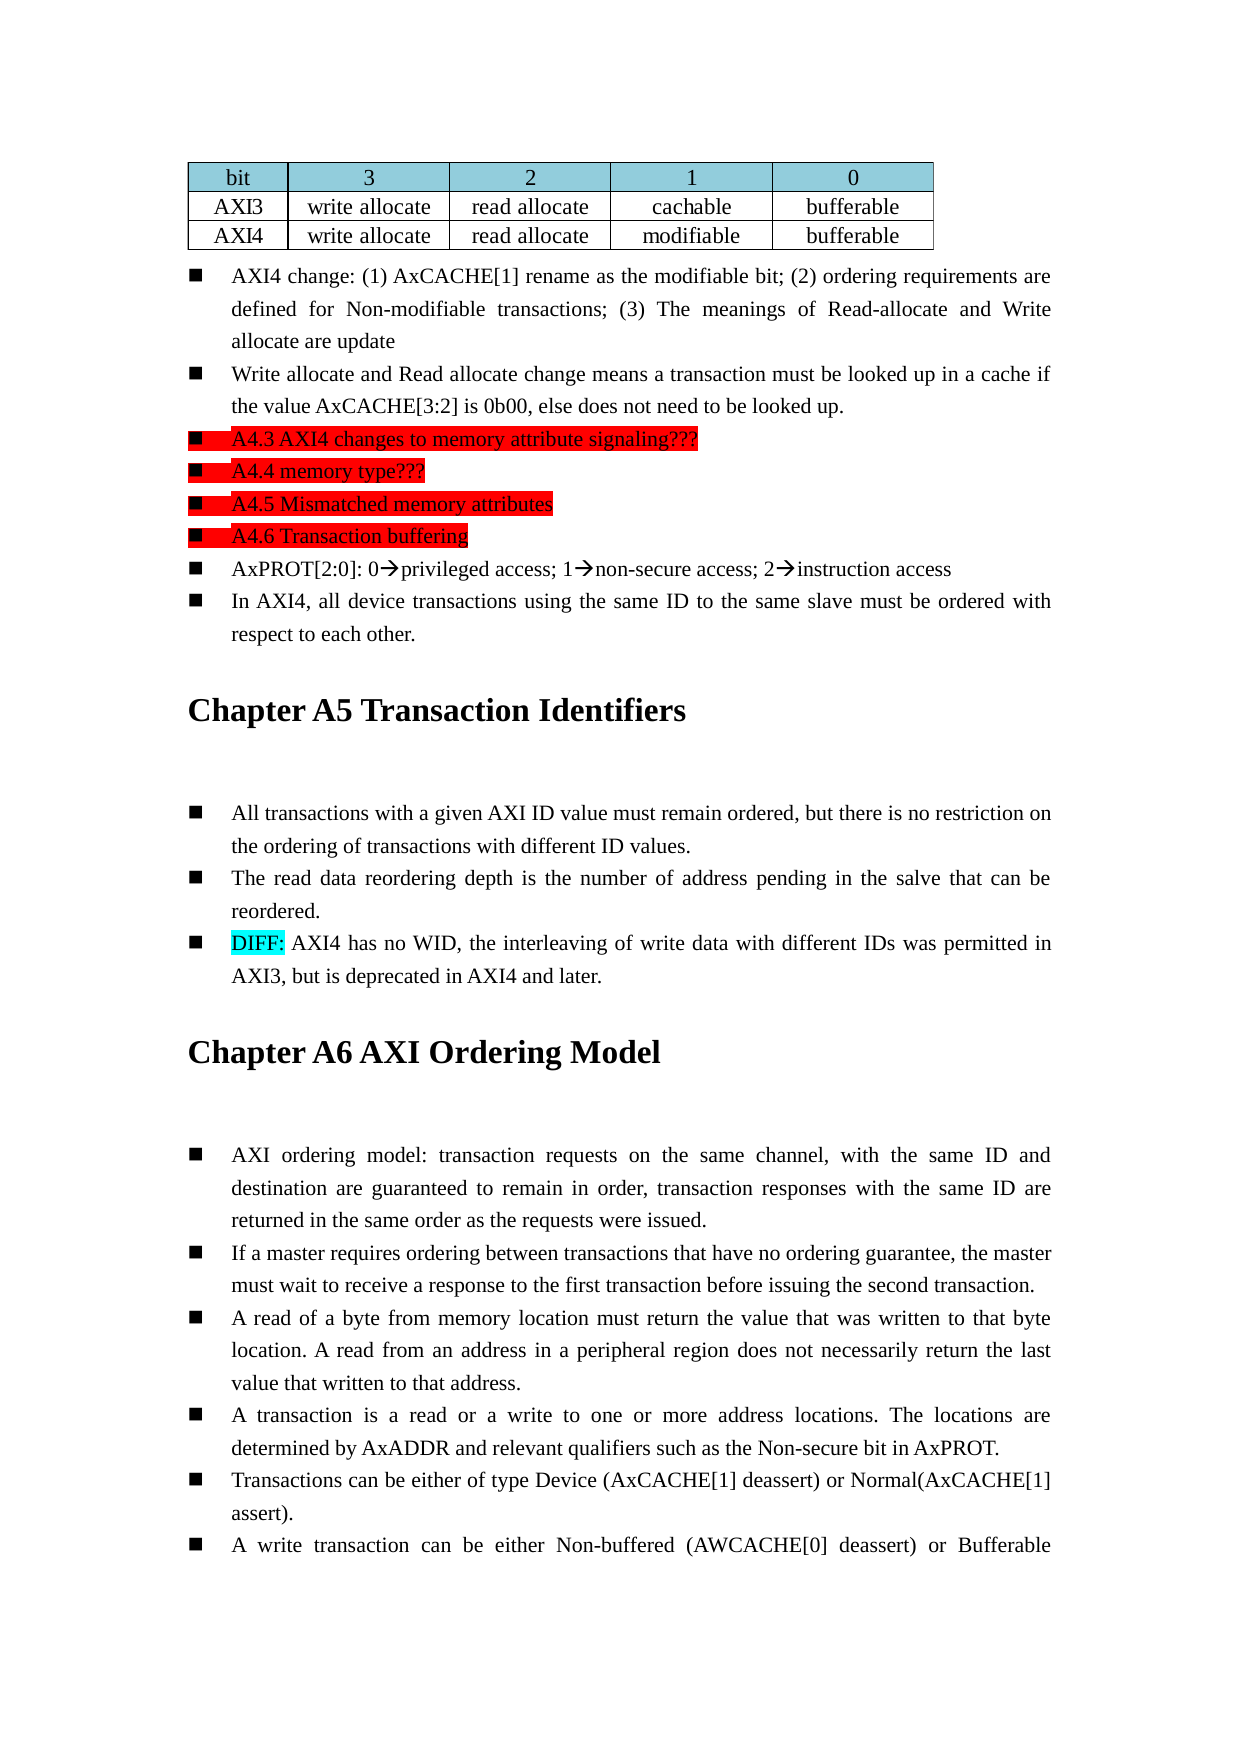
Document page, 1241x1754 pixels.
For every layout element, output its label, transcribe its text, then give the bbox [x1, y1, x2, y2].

list A4.4 memory type??? [187, 454, 1053, 487]
list A4.3 AXI4 changes to memory attribute signaling??? [187, 422, 1053, 454]
list AxPROT[2:0]: 0privileged access; 1non-secure access; 2instruction access [187, 552, 1053, 584]
list If a master requires ordering between transactions that have no ordering guarantee, the master must wait to receive a response to the first transaction before issuing the second transaction. [187, 1236, 1053, 1301]
list DIFF: AXI4 has no WID, the interleaving of write data with different IDs was permitted in AXI3, but is deprecated in AXI4 and later. [187, 927, 1053, 992]
list All transactions with a given AXI ID value must remain ordered, but there is no restriction on the ordering of transactions with different ID values. [187, 797, 1053, 862]
subtitle Chapter A6 AXI Ordering Model [187, 1019, 1053, 1084]
list A4.5 Mismatched memory attributes [187, 487, 1053, 519]
list Write allocate and Read allocate change means a transaction must be looked up in a cache if the value AxCACHE[3:2] is 0b00, else does not need to be looked up. [187, 357, 1053, 422]
list A transaction is a read or a write to one or more address locations. The locations are determined by AxADDR and relevant qualifiers such as the Non-secure bit in AxPROT. [187, 1399, 1053, 1464]
list The read data reordering depth is the number of address pending in the salve that can be reordered. [187, 862, 1053, 927]
subtitle Chapter A5 Transaction Identifiers [187, 677, 1053, 742]
list AXI ordering model: transaction requests on the same channel, with the same ID and destination are guaranteed to remain in order, transaction responses with the same ID are returned in the same order as the requests were issued. [187, 1139, 1053, 1236]
list Transactions can be either of type Device (AxCACHE[1] deassert) or Normal(AxCACHE[1] assert). [187, 1464, 1053, 1529]
list In AXI4, all device transactions using the same ID to the same slave must be ordered with respect to each other. [187, 584, 1053, 649]
list A4.6 Transaction buffering [187, 519, 1053, 552]
list A read of a byte from memory location must return the value that was written to that byte location. A read from an address in a peripheral region does not necessarily return the last value that written to that address. [187, 1301, 1053, 1399]
list AXI4 change: (1) AxCACHE[1] rename as the modifiable bit; (2) ordering requirements are defined for Non-modifiable transactions; (3) The meanings of Read-allocate and Write allocate are update [187, 259, 1053, 357]
